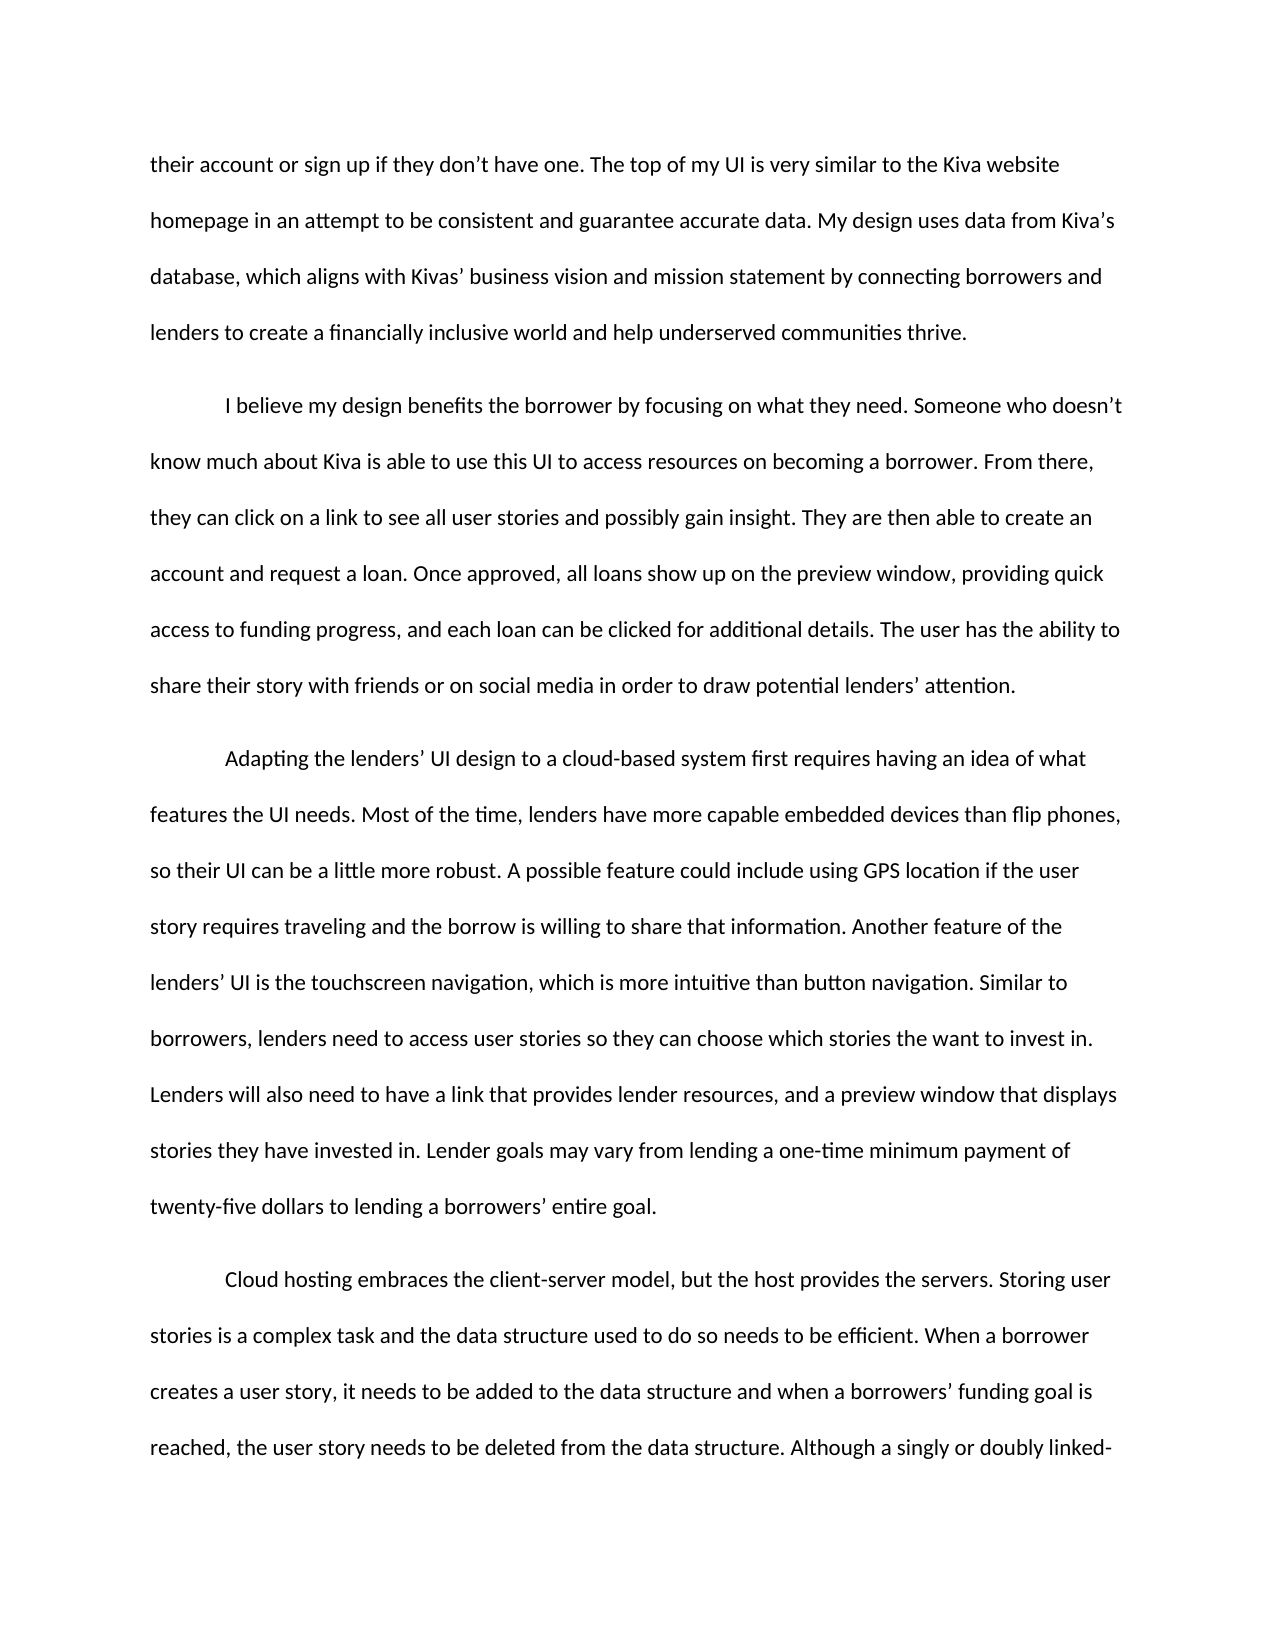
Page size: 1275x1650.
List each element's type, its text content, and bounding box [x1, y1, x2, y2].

text I believe my design benefits the borrower by focusing on what they need. Someone who doesn’t know much about Kiva is able to use this UI to access resources on becoming a borrower. From there, they can click on a link to see all user stories and possibly gain insight. They are then able to create an account and request a loan. Once approved, all loans show up on the preview window, providing quick access to funding progress, and each loan can be clicked for additional details. The user has the ability to share their story with friends or on social media in order to draw potential lenders’ attention. [150, 391, 1125, 699]
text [150, 150, 1125, 346]
text Adapting the lenders’ UI design to a cloud-based system first requires having an idea of what features the UI needs. Most of the time, lenders have more capable embedded devices than flip phones, so their UI can be a little more robust. A possible feature could include using GPS location if the user story requires traveling and the borrow is willing to share that information. Another feature of the lenders’ UI is the touchscreen navigation, which is more intuitive than button navigation. Similar to borrowers, lenders need to access user stories so they can choose which stories the want to invest in. Lenders will also need to have a link that provides lender resources, and a preview window that displays stories they have invested in. Lender goals may vary from lending a one-time minimum payment of twenty-five dollars to lending a borrowers’ entire goal. [150, 744, 1125, 1220]
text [150, 1265, 1125, 1461]
